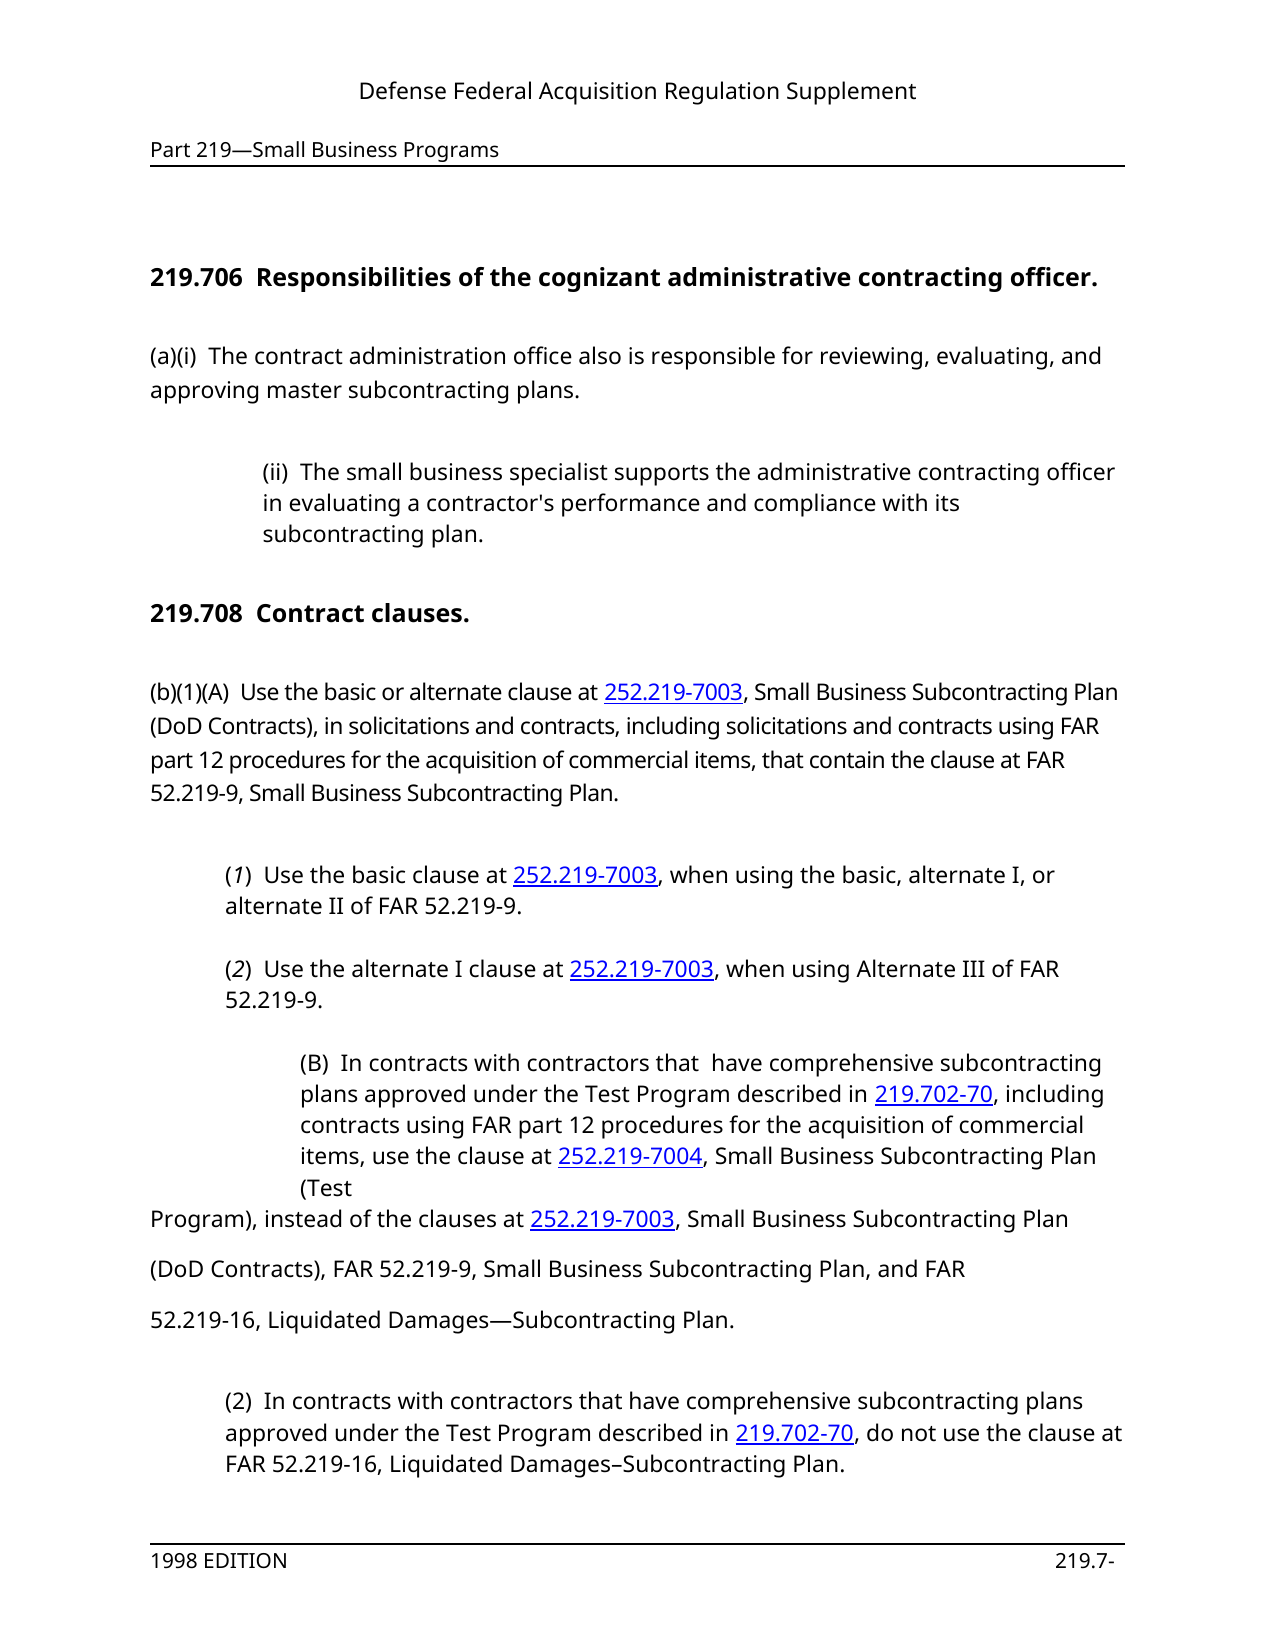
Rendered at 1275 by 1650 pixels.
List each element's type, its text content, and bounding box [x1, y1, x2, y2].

subtitle 219.706 Responsibilities of the cognizant administrative contracting officer. [150, 226, 1125, 294]
subtitle 219.708 Contract clauses. [150, 562, 1125, 630]
text (DoD Contracts), FAR 52.219-9, Small Business Subcontracting Plan, and FAR [150, 1253, 1125, 1284]
text Program), instead of the clauses at 252.219-7003, Small Business Subcontracting Plan [150, 1203, 1125, 1234]
text 52.219-16, Liquidated Damages—Subcontracting Plan. [150, 1304, 1125, 1335]
list (B) In contracts with contractors that have comprehensive subcontracting plans approved under the Test Program described in 219.702-70, including contracts using FAR part 12 procedures for the acquisition of commercial items, use the clause at 252.219-7004, Small Business Subcontracting Plan (Test [262, 1015, 1125, 1203]
list (a)(i) The contract administration office also is responsible for reviewing, evaluating, and approving master subcontracting plans. [150, 306, 1125, 405]
list (2) Use the alternate I clause at 252.219-7003, when using Alternate III of FAR 52.219-9. [187, 922, 1125, 1015]
list (b)(1)(A) Use the basic or alternate clause at 252.219-7003, Small Business Subcontracting Plan (DoD Contracts), in solicitations and contracts, including solicitations and contracts using FAR part 12 procedures for the acquisition of commercial items, that contain the clause at FAR 52.219-9, Small Business Subcontracting Plan. [150, 642, 1125, 809]
list (ii) The small business specialist supports the administrative contracting officer in evaluating a contractor's performance and compliance with its subcontracting plan. [225, 424, 1125, 549]
list (2) In contracts with contractors that have comprehensive subcontracting plans approved under the Test Program described in 219.702-70, do not use the clause at FAR 52.219-16, Liquidated Damages–Subcontracting Plan. [187, 1354, 1125, 1479]
list (1) Use the basic clause at 252.219-7003, when using the basic, alternate I, or alternate II of FAR 52.219-9. [187, 828, 1125, 922]
